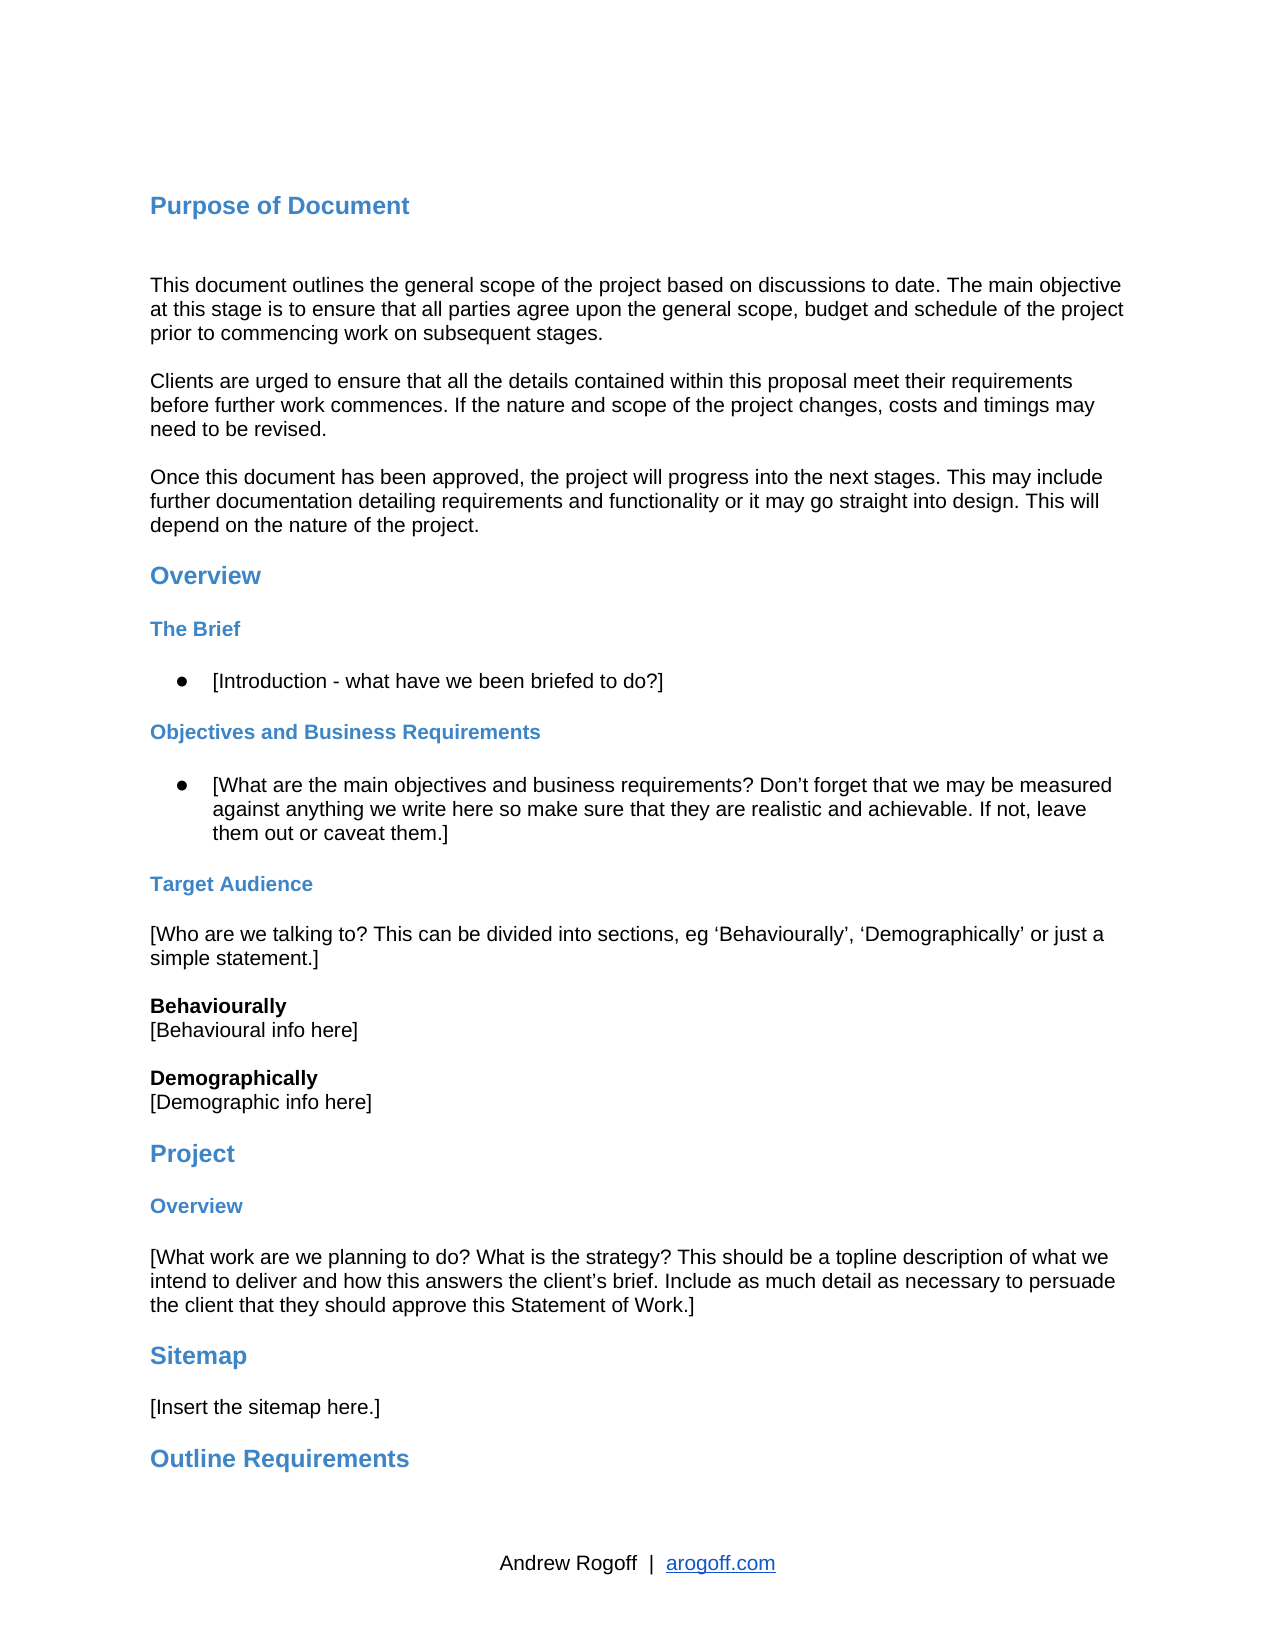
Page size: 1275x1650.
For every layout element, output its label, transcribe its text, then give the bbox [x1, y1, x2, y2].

text [Behavioural info here] [150, 1018, 1125, 1042]
text Behaviourally [150, 994, 1125, 1018]
list [What are the main objectives and business requirements? Don’t forget that we may be measured against anything we write here so make sure that they are realistic and achievable. If not, leave them out or caveat them.] [175, 771, 1125, 845]
text [Demographic info here] [150, 1090, 1125, 1114]
text This document outlines the general scope of the project based on discussions to date. The main objective at this stage is to ensure that all parties agree upon the general scope, budget and schedule of the project prior to commencing work on subsequent stages. [150, 273, 1125, 345]
text Once this document has been approved, the project will progress into the next stages. This may include further documentation detailing requirements and functionality or it may go straight into design. This will depend on the nature of the project. [150, 464, 1125, 536]
subtitle Outline Requirements [150, 1444, 1125, 1473]
text [What work are we planning to do? What is the strategy? This should be a topline description of what we intend to deliver and how this answers the client’s brief. Include as much detail as necessary to persuade the client that they should approve this Statement of Work.] [150, 1244, 1125, 1316]
subtitle Overview [150, 561, 1125, 590]
subtitle Target Audience [150, 871, 1125, 895]
subtitle Overview [150, 1194, 1125, 1218]
subtitle Sitemap [150, 1341, 1125, 1370]
subtitle Objectives and Business Requirements [150, 720, 1125, 744]
text [Who are we talking to? This can be divided into sections, eg ‘Behaviourally’, ‘Demographically’ or just a simple statement.] [150, 922, 1125, 970]
text Clients are urged to ensure that all the details contained within this proposal meet their requirements before further work commences. If the nature and scope of the project changes, costs and timings may need to be revised. [150, 369, 1125, 441]
subtitle The Brief [150, 617, 1125, 641]
text [Insert the sitemap here.] [150, 1395, 1125, 1419]
list [Introduction - what have we been briefed to do?] [175, 667, 1125, 693]
subtitle Project [150, 1139, 1125, 1167]
text Demographically [150, 1066, 1125, 1090]
subtitle Purpose of Document [150, 191, 1125, 219]
